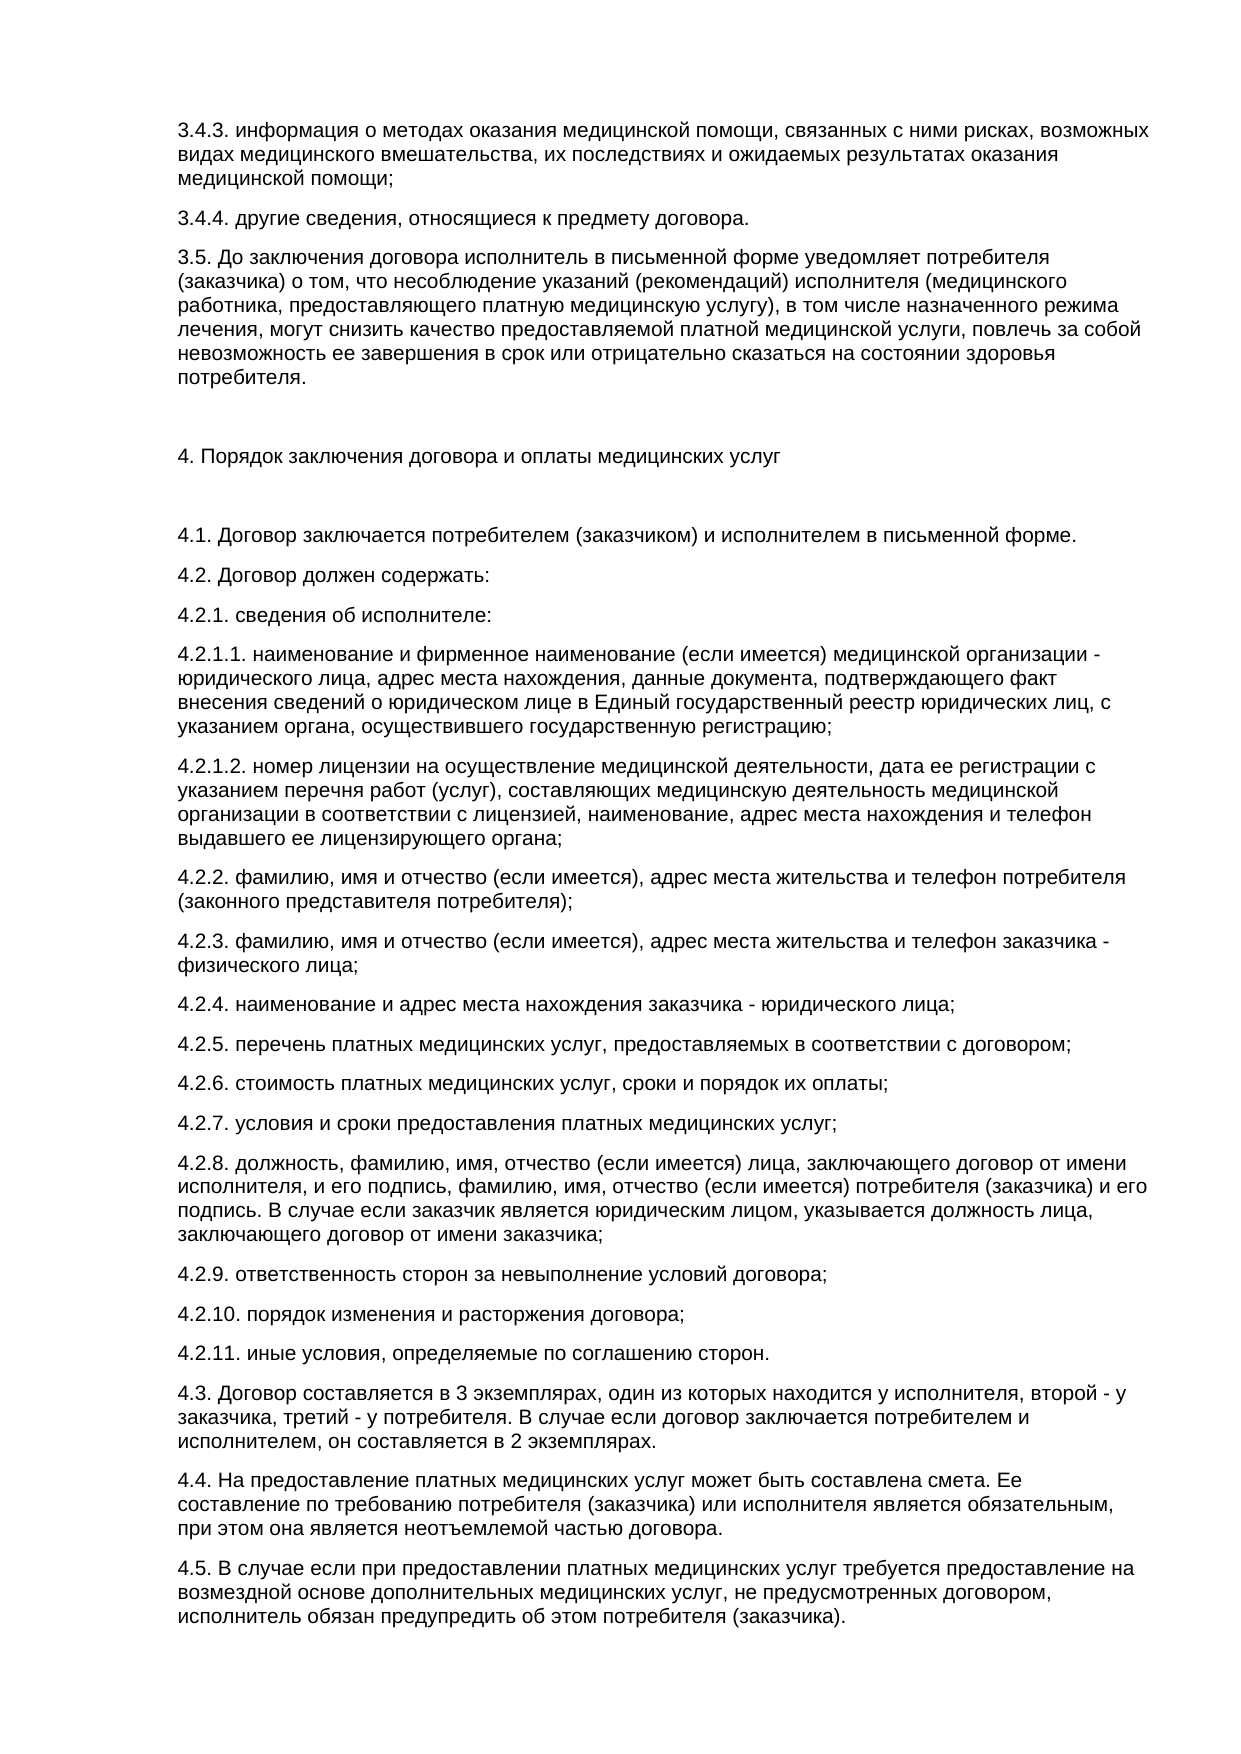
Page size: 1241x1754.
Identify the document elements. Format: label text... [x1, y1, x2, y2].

text 4.2.2. фамилию, имя и отчество (если имеется), адрес места жительства и телефон потребителя (законного представителя потребителя); [177, 865, 1152, 913]
text 3.5. До заключения договора исполнитель в письменной форме уведомляет потребителя (заказчика) о том, что несоблюдение указаний (рекомендаций) исполнителя (медицинского работника, предоставляющего платную медицинскую услугу), в том числе назначенного режима лечения, могут снизить качество предоставляемой платной медицинской услуги, повлечь за собой невозможность ее завершения в срок или отрицательно сказаться на состоянии здоровья потребителя. [177, 245, 1152, 389]
text 4.2.1.1. наименование и фирменное наименование (если имеется) медицинской организации - юридического лица, адрес места нахождения, данные документа, подтверждающего факт внесения сведений о юридическом лице в Единый государственный реестр юридических лиц, с указанием органа, осуществившего государственную регистрацию; [177, 642, 1152, 738]
text 4.2.4. наименование и адрес места нахождения заказчика - юридического лица; [177, 992, 1152, 1016]
text 4.2.5. перечень платных медицинских услуг, предоставляемых в соответствии с договором; [177, 1032, 1152, 1056]
text 3.4.3. информация о методах оказания медицинской помощи, связанных с ними рисках, возможных видах медицинского вмешательства, их последствиях и ожидаемых результатах оказания медицинской помощи; [177, 118, 1152, 190]
text 4.2.6. стоимость платных медицинских услуг, сроки и порядок их оплаты; [177, 1071, 1152, 1095]
text 3.4.4. другие сведения, относящиеся к предмету договора. [177, 206, 1152, 229]
text 4.2.7. условия и сроки предоставления платных медицинских услуг; [177, 1111, 1152, 1135]
text 4.1. Договор заключается потребителем (заказчиком) и исполнителем в письменной форме. [177, 523, 1152, 547]
text 4.2.1. сведения об исполнителе: [177, 602, 1152, 626]
text 4.2. Договор должен содержать: [177, 563, 1152, 587]
text 4.2.3. фамилию, имя и отчество (если имеется), адрес места жительства и телефон заказчика - физического лица; [177, 928, 1152, 976]
text 4.4. На предоставление платных медицинских услуг может быть составлена смета. Ее составление по требованию потребителя (заказчика) или исполнителя является обязательным, при этом она является неотъемлемой частью договора. [177, 1468, 1152, 1540]
text 4.3. Договор составляется в 3 экземплярах, один из которых находится у исполнителя, второй - у заказчика, третий - у потребителя. В случае если договор заключается потребителем и исполнителем, он составляется в 2 экземплярах. [177, 1381, 1152, 1452]
text 4. Порядок заключения договора и оплаты медицинских услуг [177, 444, 1152, 468]
text 4.2.10. порядок изменения и расторжения договора; [177, 1301, 1152, 1325]
text 4.2.1.2. номер лицензии на осуществление медицинской деятельности, дата ее регистрации с указанием перечня работ (услуг), составляющих медицинскую деятельность медицинской организации в соответствии с лицензией, наименование, адрес места нахождения и телефон выдавшего ее лицензирующего органа; [177, 753, 1152, 849]
text 4.2.11. иные условия, определяемые по соглашению сторон. [177, 1341, 1152, 1365]
text 4.5. В случае если при предоставлении платных медицинских услуг требуется предоставление на возмездной основе дополнительных медицинских услуг, не предусмотренных договором, исполнитель обязан предупредить об этом потребителя (заказчика). [177, 1556, 1152, 1627]
text 4.2.9. ответственность сторон за невыполнение условий договора; [177, 1262, 1152, 1286]
text 4.2.8. должность, фамилию, имя, отчество (если имеется) лица, заключающего договор от имени исполнителя, и его подпись, фамилию, имя, отчество (если имеется) потребителя (заказчика) и его подпись. В случае если заказчик является юридическим лицом, указывается должность лица, заключающего договор от имени заказчика; [177, 1150, 1152, 1246]
